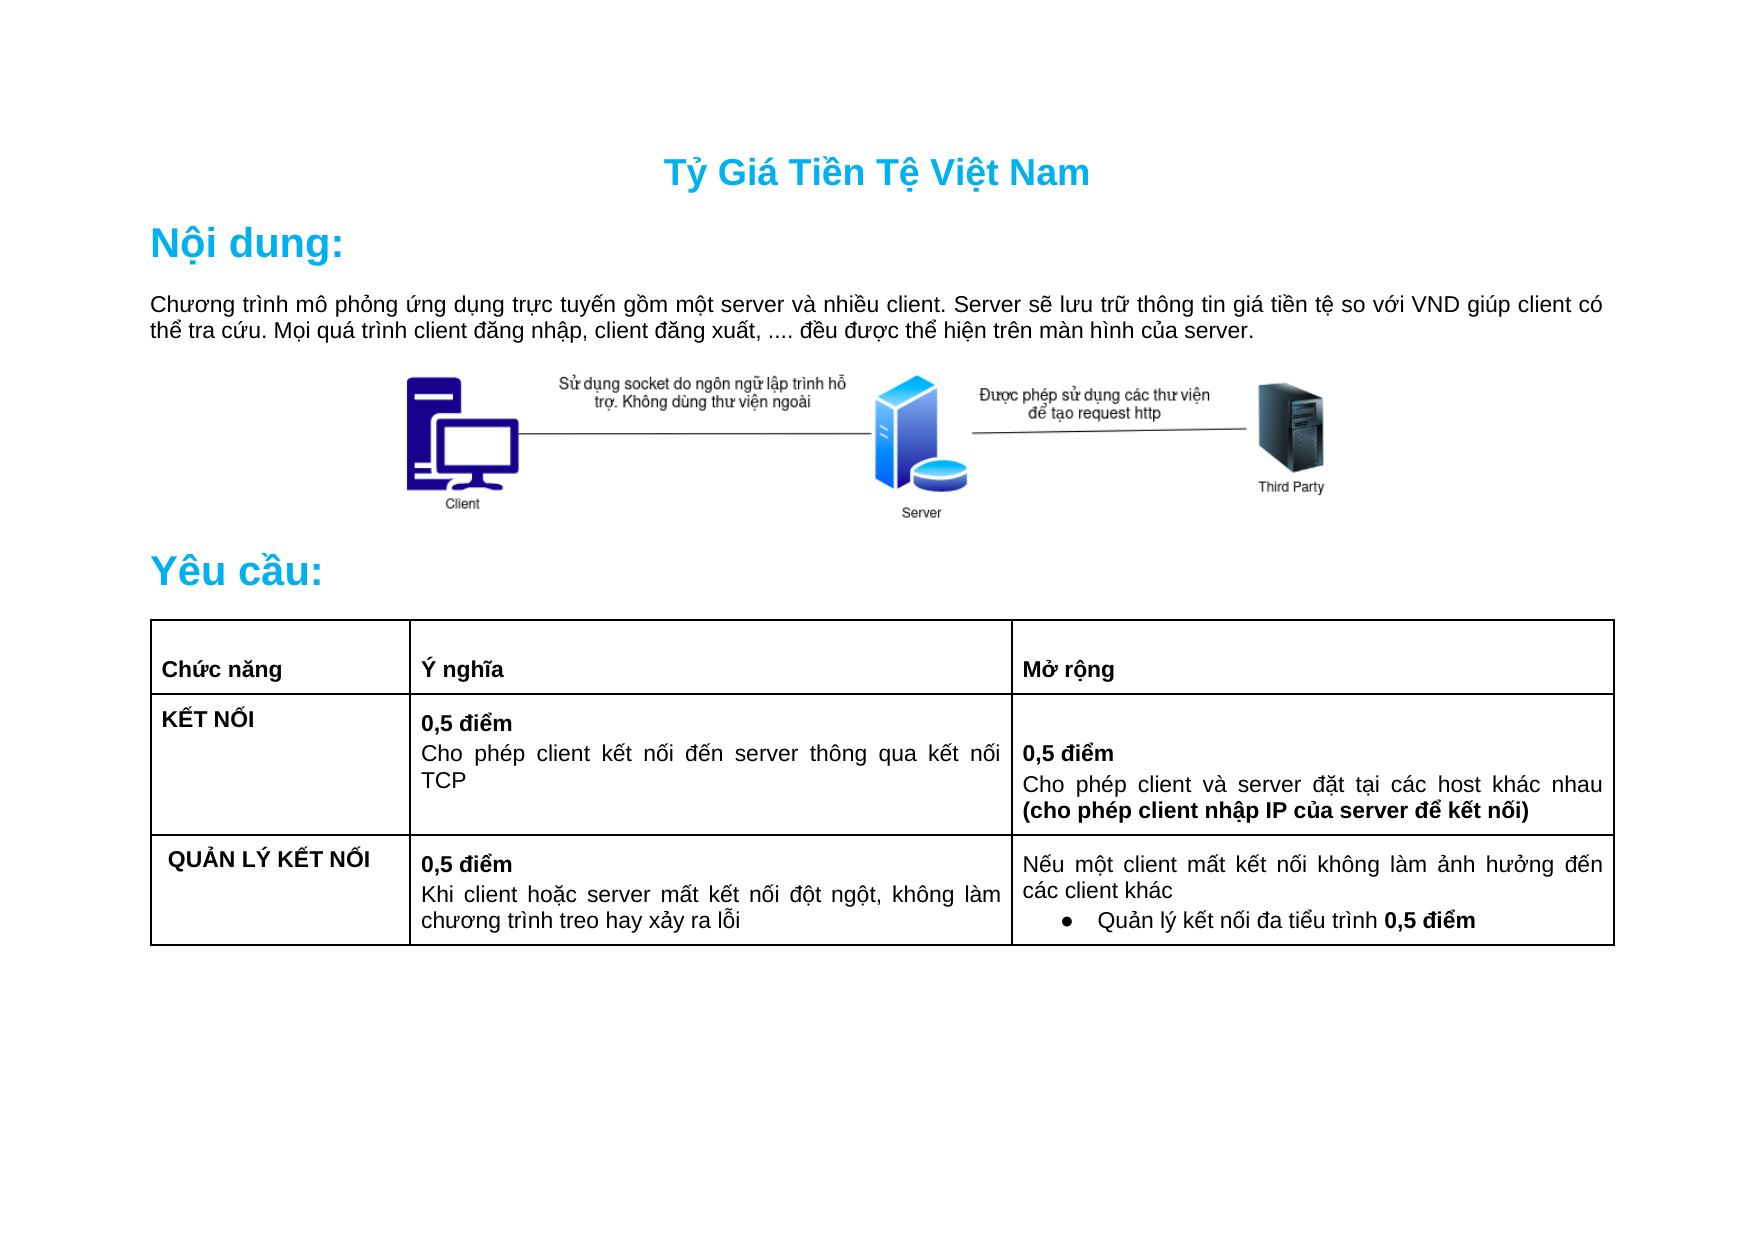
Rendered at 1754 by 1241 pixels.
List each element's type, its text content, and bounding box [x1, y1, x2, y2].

table_header Mở rộng [1013, 621, 1613, 693]
table_header Chức năng [152, 621, 409, 693]
subtitle Nội dung: [150, 218, 1604, 266]
table_cell QUẢN LÝ KẾT NỐI [152, 836, 409, 944]
picture [406, 368, 1348, 521]
table_cell Nếu một client mất kết nối không làm ảnh hưởng đến các client khác Quản lý kết nối đa tiểu trình 0,5 điểm [1013, 836, 1613, 944]
title Yêu cầu: [150, 546, 1604, 594]
text Tỷ Giá Tiền Tệ Việt Nam [150, 150, 1604, 193]
text Chương trình mô phỏng ứng dụng trực tuyến gồm một server và nhiều client. Server sẽ lưu trữ thông tin giá tiền tệ so với VND giúp client có thể tra cứu. Mọi quá trình client đăng nhập, client đăng xuất, .... đều được thể hiện trên màn hình của server. [150, 291, 1604, 344]
table_cell 0,5 điểm Cho phép client kết nối đến server thông qua kết nối TCP [411, 695, 1011, 834]
table_cell 0,5 điểm Cho phép client và server đặt tại các host khác nhau (cho phép client nhập IP của server để kết nối) [1013, 695, 1613, 834]
table_cell KẾT NỐI [152, 695, 409, 834]
table_header Ý nghĩa [411, 621, 1011, 693]
table_cell 0,5 điểm Khi client hoặc server mất kết nối đột ngột, không làm chương trình treo hay xảy ra lỗi [411, 836, 1011, 944]
